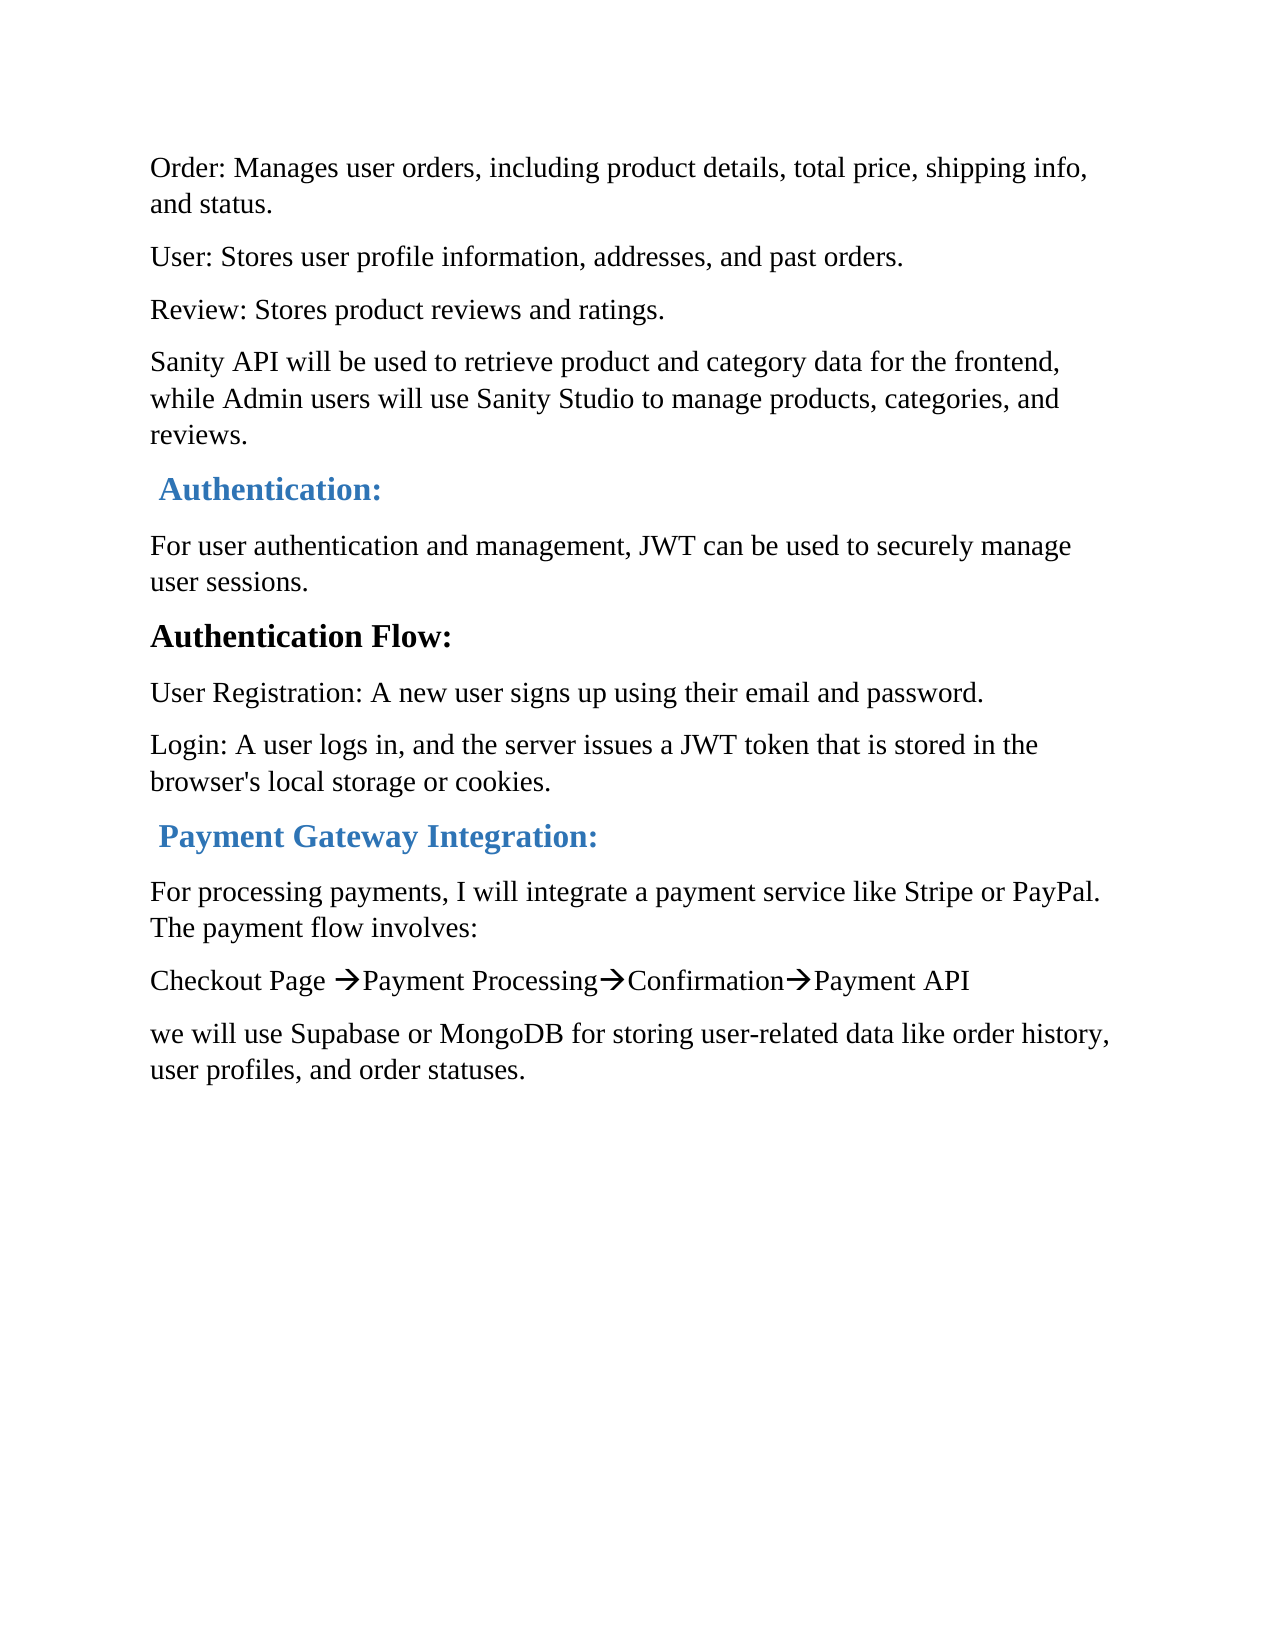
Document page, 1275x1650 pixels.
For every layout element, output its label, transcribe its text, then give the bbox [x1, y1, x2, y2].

text Review: Stores product reviews and ratings. [150, 292, 1125, 325]
text Authentication: [150, 470, 1125, 508]
text Sanity API will be used to retrieve product and category data for the frontend, while Admin users will use Sanity Studio to manage products, categories, and reviews. [150, 344, 1125, 450]
text we will use Supabase or MongoDB for storing user-related data like order history, user profiles, and order statuses. [150, 1016, 1125, 1086]
text User: Stores user profile information, addresses, and past orders. [150, 239, 1125, 272]
text Checkout Page Payment ProcessingConfirmationPayment API [150, 963, 1125, 997]
text User Registration: A new user signs up using their email and password. [150, 675, 1125, 708]
text Authentication Flow: [150, 617, 1125, 655]
text For processing payments, I will integrate a payment service like Stripe or PayPal. The payment flow involves: [150, 874, 1125, 944]
text Order: Manages user orders, including product details, total price, shipping info, and status. [150, 150, 1125, 220]
text Payment Gateway Integration: [150, 816, 1125, 855]
text For user authentication and management, JWT can be used to securely manage user sessions. [150, 528, 1125, 597]
text Login: A user logs in, and the server issues a JWT token that is stored in the browser's local storage or cookies. [150, 727, 1125, 797]
